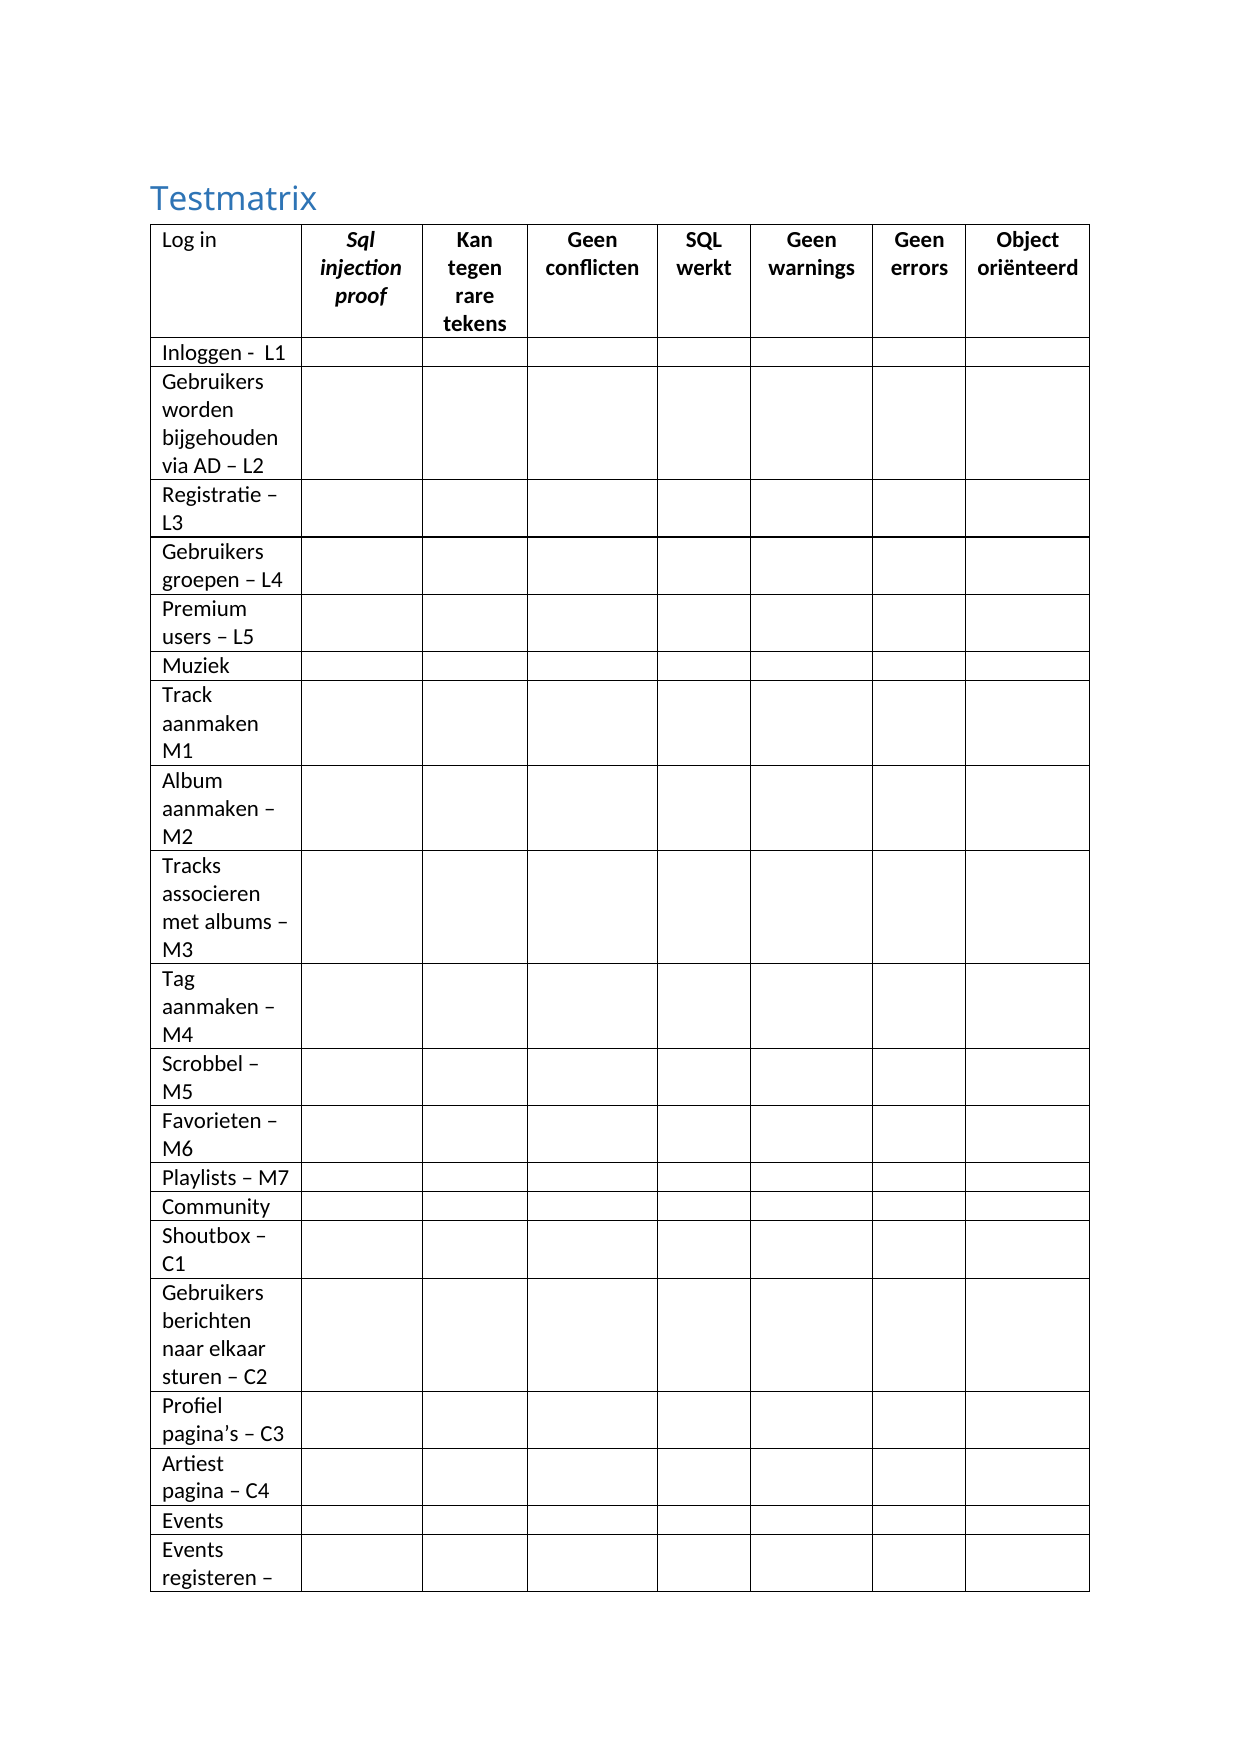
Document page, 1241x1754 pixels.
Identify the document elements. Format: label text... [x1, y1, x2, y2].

table_cell [423, 964, 527, 1048]
table_cell [658, 1449, 750, 1505]
table_cell [528, 766, 657, 850]
table_cell [302, 964, 422, 1048]
table_cell [873, 480, 965, 536]
table_header Object oriënteerd [966, 225, 1089, 337]
table_cell [658, 1535, 750, 1591]
table_cell [302, 595, 422, 651]
table_cell [873, 1106, 965, 1162]
table_cell [966, 652, 1089, 679]
table_cell [751, 766, 872, 850]
table_cell [302, 338, 422, 366]
table_cell [751, 595, 872, 651]
table_cell [751, 1392, 872, 1448]
table_cell [658, 652, 750, 679]
table_cell [302, 1449, 422, 1505]
table_cell [873, 1506, 965, 1534]
table_cell [423, 480, 527, 536]
table_cell [966, 681, 1089, 765]
table_cell [528, 1192, 657, 1220]
table_cell [873, 1192, 965, 1220]
table_cell [423, 1106, 527, 1162]
table_cell [751, 538, 872, 593]
table_cell Scrobbel – M5 [151, 1049, 301, 1105]
table_cell [423, 1506, 527, 1534]
table_cell [966, 1392, 1089, 1448]
table_cell [658, 681, 750, 765]
table_cell [966, 1163, 1089, 1191]
table_cell [751, 1192, 872, 1220]
table_cell Gebruikers worden bijgehouden via AD – L2 [151, 367, 301, 479]
table_cell [751, 1535, 872, 1591]
table_cell [302, 681, 422, 765]
table_cell [528, 1279, 657, 1391]
table_cell [302, 851, 422, 963]
table_cell [873, 964, 965, 1048]
table_cell [528, 1506, 657, 1534]
table_cell [528, 652, 657, 679]
table_cell [528, 1221, 657, 1277]
table_cell [966, 851, 1089, 963]
table_cell [423, 1192, 527, 1220]
subtitle Testmatrix [150, 175, 1090, 220]
table_cell [423, 595, 527, 651]
table_cell [658, 851, 750, 963]
table_cell [751, 1106, 872, 1162]
table_cell Gebruikers berichten naar elkaar sturen – C2 [151, 1279, 301, 1391]
table_cell [528, 851, 657, 963]
table_cell [528, 1392, 657, 1448]
table_cell [302, 1049, 422, 1105]
table_cell [873, 1163, 965, 1191]
table_cell [966, 1449, 1089, 1505]
table_cell Community [151, 1192, 301, 1220]
table_cell [528, 964, 657, 1048]
table_cell Premium users – L5 [151, 595, 301, 651]
table_cell [528, 1106, 657, 1162]
table_cell Track aanmaken M1 [151, 681, 301, 765]
table_cell [423, 681, 527, 765]
table_cell [528, 681, 657, 765]
table_cell [966, 1106, 1089, 1162]
table_cell [423, 1449, 527, 1505]
table_cell [966, 1221, 1089, 1277]
table_cell [751, 480, 872, 536]
table_cell [751, 1049, 872, 1105]
table_cell Tag aanmaken – M4 [151, 964, 301, 1048]
table_cell [658, 964, 750, 1048]
table_cell [966, 1535, 1089, 1591]
table_cell [423, 766, 527, 850]
table_cell [423, 1535, 527, 1591]
table_header Geen errors [873, 225, 965, 337]
table_cell [751, 681, 872, 765]
table_header Log in [151, 225, 301, 337]
table_cell [423, 338, 527, 366]
table_cell Profiel pagina’s – C3 [151, 1392, 301, 1448]
table_cell [423, 1279, 527, 1391]
table_cell [658, 338, 750, 366]
table_cell [873, 681, 965, 765]
table_cell Tracks associeren met albums – M3 [151, 851, 301, 963]
table_cell [966, 538, 1089, 593]
table_cell [751, 1279, 872, 1391]
table_cell [658, 1106, 750, 1162]
table_cell [658, 1279, 750, 1391]
table_cell [302, 367, 422, 479]
table_cell [658, 1049, 750, 1105]
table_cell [151, 1535, 301, 1591]
table_cell [528, 1449, 657, 1505]
table_cell [873, 338, 965, 366]
table_cell [751, 964, 872, 1048]
table_cell [302, 766, 422, 850]
table_cell [751, 1163, 872, 1191]
table_cell [966, 595, 1089, 651]
table_cell [302, 538, 422, 593]
table_header Geen warnings [751, 225, 872, 337]
table_cell [658, 1192, 750, 1220]
table_cell [528, 367, 657, 479]
table_cell [966, 367, 1089, 479]
table_cell [423, 652, 527, 679]
table_cell [873, 367, 965, 479]
table_cell [528, 538, 657, 593]
table_cell [873, 1392, 965, 1448]
table_cell [873, 595, 965, 651]
table_cell [528, 480, 657, 536]
table_cell [528, 1163, 657, 1191]
table_cell [873, 1449, 965, 1505]
table_cell [528, 1535, 657, 1591]
table_cell [302, 1535, 422, 1591]
table_cell [873, 538, 965, 593]
table_cell Inloggen - L1 [151, 338, 301, 366]
table_cell [658, 1506, 750, 1534]
table_cell [302, 1221, 422, 1277]
table_cell [751, 338, 872, 366]
table_cell [751, 652, 872, 679]
table_cell Events [151, 1506, 301, 1534]
table_cell [423, 851, 527, 963]
table_cell [423, 1392, 527, 1448]
table_cell [658, 595, 750, 651]
table_cell [966, 964, 1089, 1048]
table_cell [751, 367, 872, 479]
table_cell [751, 851, 872, 963]
table_cell [658, 1392, 750, 1448]
table_cell Favorieten – M6 [151, 1106, 301, 1162]
table_cell [302, 1163, 422, 1191]
table_header Geen conflicten [528, 225, 657, 337]
table_cell [966, 1279, 1089, 1391]
table_header Sql injection proof [302, 225, 422, 337]
table_cell [966, 1049, 1089, 1105]
table_cell Muziek [151, 652, 301, 679]
table_cell Playlists – M7 [151, 1163, 301, 1191]
table_cell [302, 1192, 422, 1220]
table_cell [873, 851, 965, 963]
table_header Kan tegen rare tekens [423, 225, 527, 337]
table_cell [302, 1106, 422, 1162]
table_cell [873, 766, 965, 850]
table_cell Album aanmaken – M2 [151, 766, 301, 850]
table_cell Registratie – L3 [151, 480, 301, 536]
table_cell [302, 652, 422, 679]
table_cell [658, 538, 750, 593]
table_cell [658, 367, 750, 479]
table_cell [873, 1049, 965, 1105]
table_cell Shoutbox – C1 [151, 1221, 301, 1277]
table_header SQL werkt [658, 225, 750, 337]
table_cell [873, 1535, 965, 1591]
table_cell [423, 538, 527, 593]
table_cell [966, 1506, 1089, 1534]
table_cell [302, 1506, 422, 1534]
table_cell [302, 1279, 422, 1391]
table_cell [302, 480, 422, 536]
table_cell [751, 1221, 872, 1277]
table_cell [966, 766, 1089, 850]
table_cell [423, 1221, 527, 1277]
table_cell [658, 1221, 750, 1277]
table_cell [966, 338, 1089, 366]
table_cell [528, 338, 657, 366]
table_cell [873, 652, 965, 679]
table_cell [658, 480, 750, 536]
table_cell Artiest pagina – C4 [151, 1449, 301, 1505]
table_cell [966, 1192, 1089, 1220]
table_cell [423, 367, 527, 479]
table_cell [751, 1449, 872, 1505]
table_cell [423, 1163, 527, 1191]
table_cell [528, 1049, 657, 1105]
table_cell [966, 480, 1089, 536]
table_cell [658, 1163, 750, 1191]
table_cell [751, 1506, 872, 1534]
table_cell [302, 1392, 422, 1448]
table_cell [873, 1221, 965, 1277]
table_cell [528, 595, 657, 651]
table_cell [873, 1279, 965, 1391]
table_cell [658, 766, 750, 850]
table_cell Gebruikers groepen – L4 [151, 538, 301, 593]
table_cell [423, 1049, 527, 1105]
